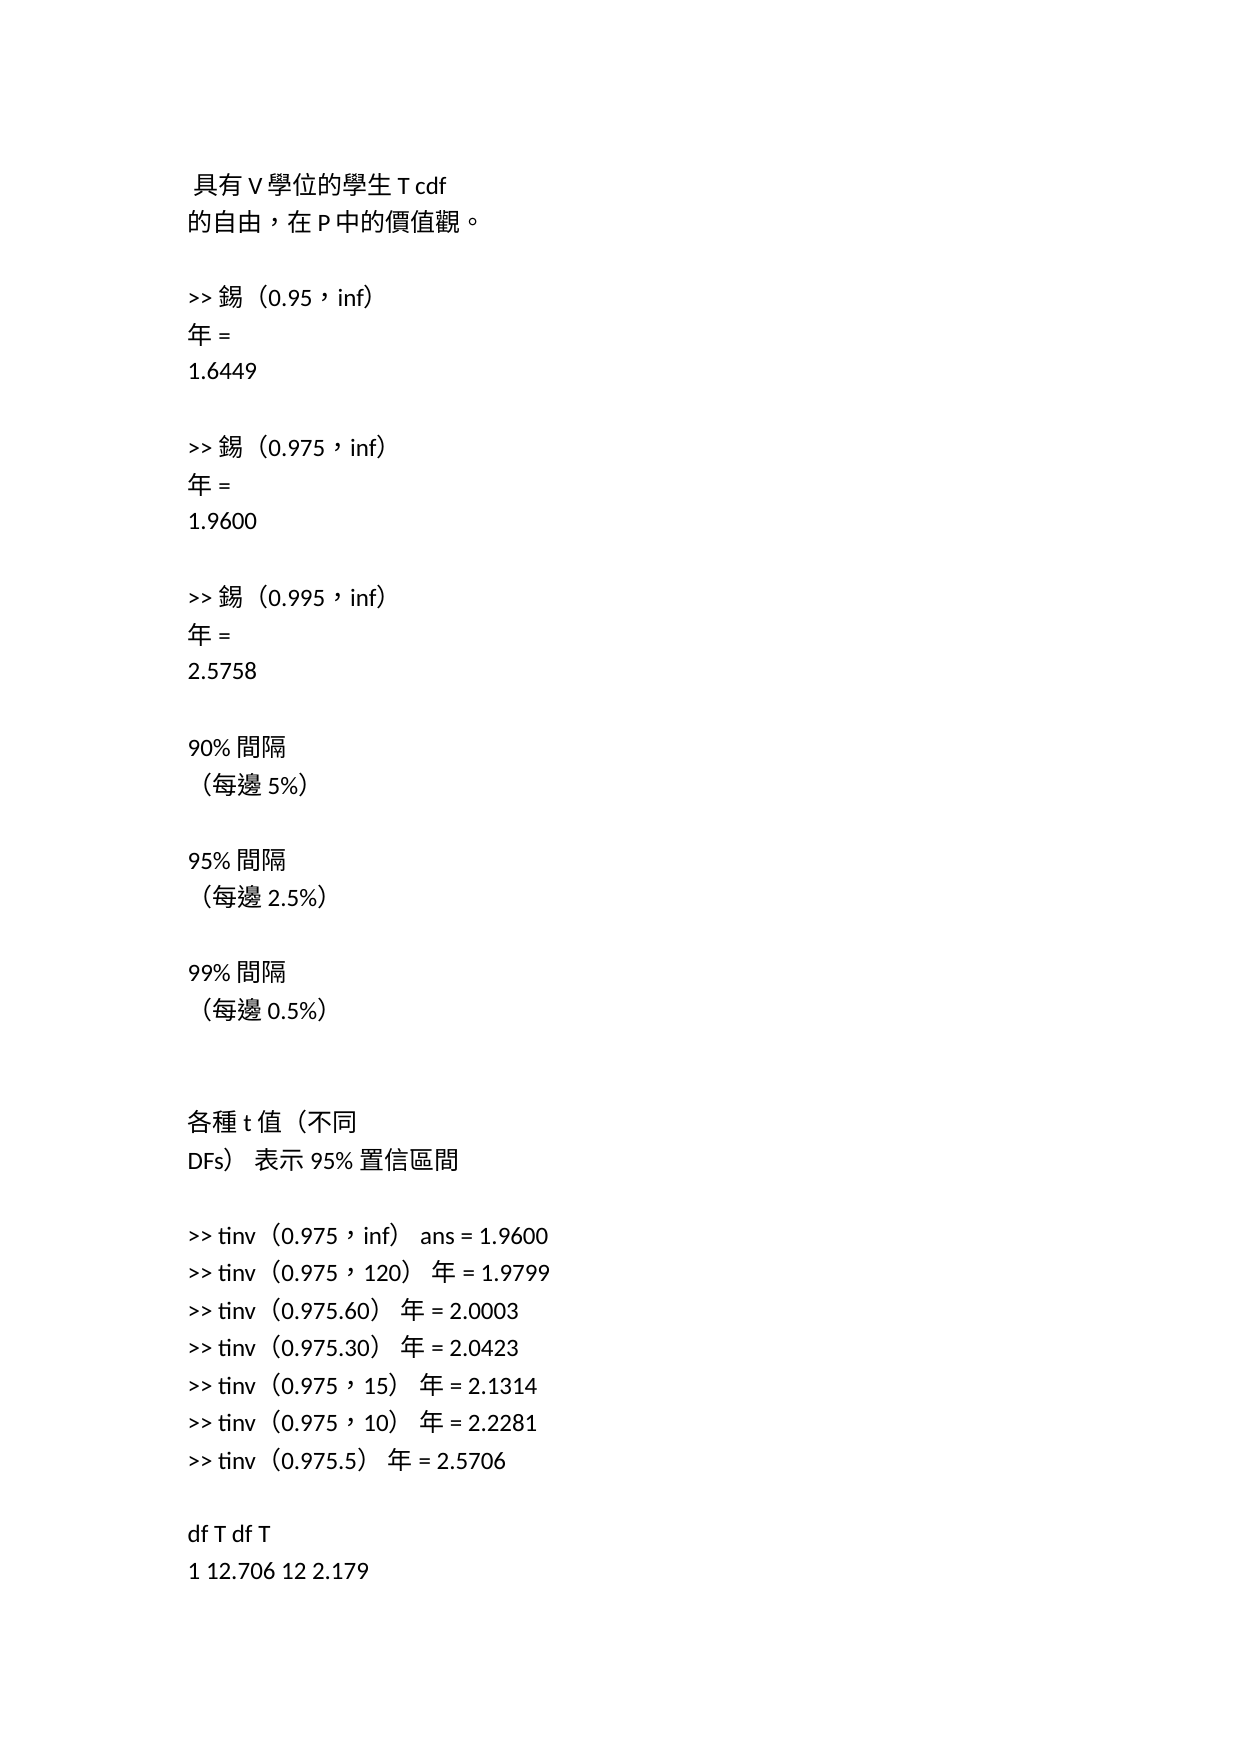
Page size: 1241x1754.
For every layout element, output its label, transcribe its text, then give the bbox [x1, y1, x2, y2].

text >> tinv（0.975，10） 年 = 2.2281 [187, 1402, 1053, 1439]
text （每邊0.5%） [187, 989, 1053, 1027]
text >> tinv（0.975.60） 年 = 2.0003 [187, 1289, 1053, 1327]
text 99% 間隔 [187, 952, 1053, 989]
text 90% 間隔 [187, 727, 1053, 764]
text （每邊5%） [187, 764, 1053, 802]
text 各種 t 值（不同 [187, 1102, 1053, 1139]
text >> tinv（0.975，inf） ans = 1.9600 [187, 1214, 1053, 1252]
text >> 錫（0.995，inf） [187, 577, 1053, 614]
text 年 = [187, 314, 1053, 352]
text 1.6449 [187, 352, 1053, 389]
text >> tinv（0.975.30） 年 = 2.0423 [187, 1327, 1053, 1364]
text >> tinv（0.975，15） 年 = 2.1314 [187, 1364, 1053, 1402]
text （每邊2.5%） [187, 877, 1053, 914]
text >> 錫（0.95，inf） [187, 277, 1053, 314]
text 年 = [187, 614, 1053, 652]
text >> 錫（0.975，inf） [187, 427, 1053, 464]
text DFs） 表示 95% 置信區間 [187, 1139, 1053, 1177]
text 1.9600 [187, 502, 1053, 539]
text 年 = [187, 464, 1053, 502]
text 的自由，在P中的價值觀。 [187, 202, 1053, 239]
text 1 12.706 12 2.179 [187, 1552, 1053, 1589]
text >> tinv（0.975.5） 年 = 2.5706 [187, 1439, 1053, 1477]
text >> tinv（0.975，120） 年 = 1.9799 [187, 1252, 1053, 1289]
text df T df T [187, 1514, 1053, 1552]
text 具有V學位的學生T cdf [187, 164, 1053, 202]
text 95% 間隔 [187, 839, 1053, 877]
text 2.5758 [187, 652, 1053, 689]
